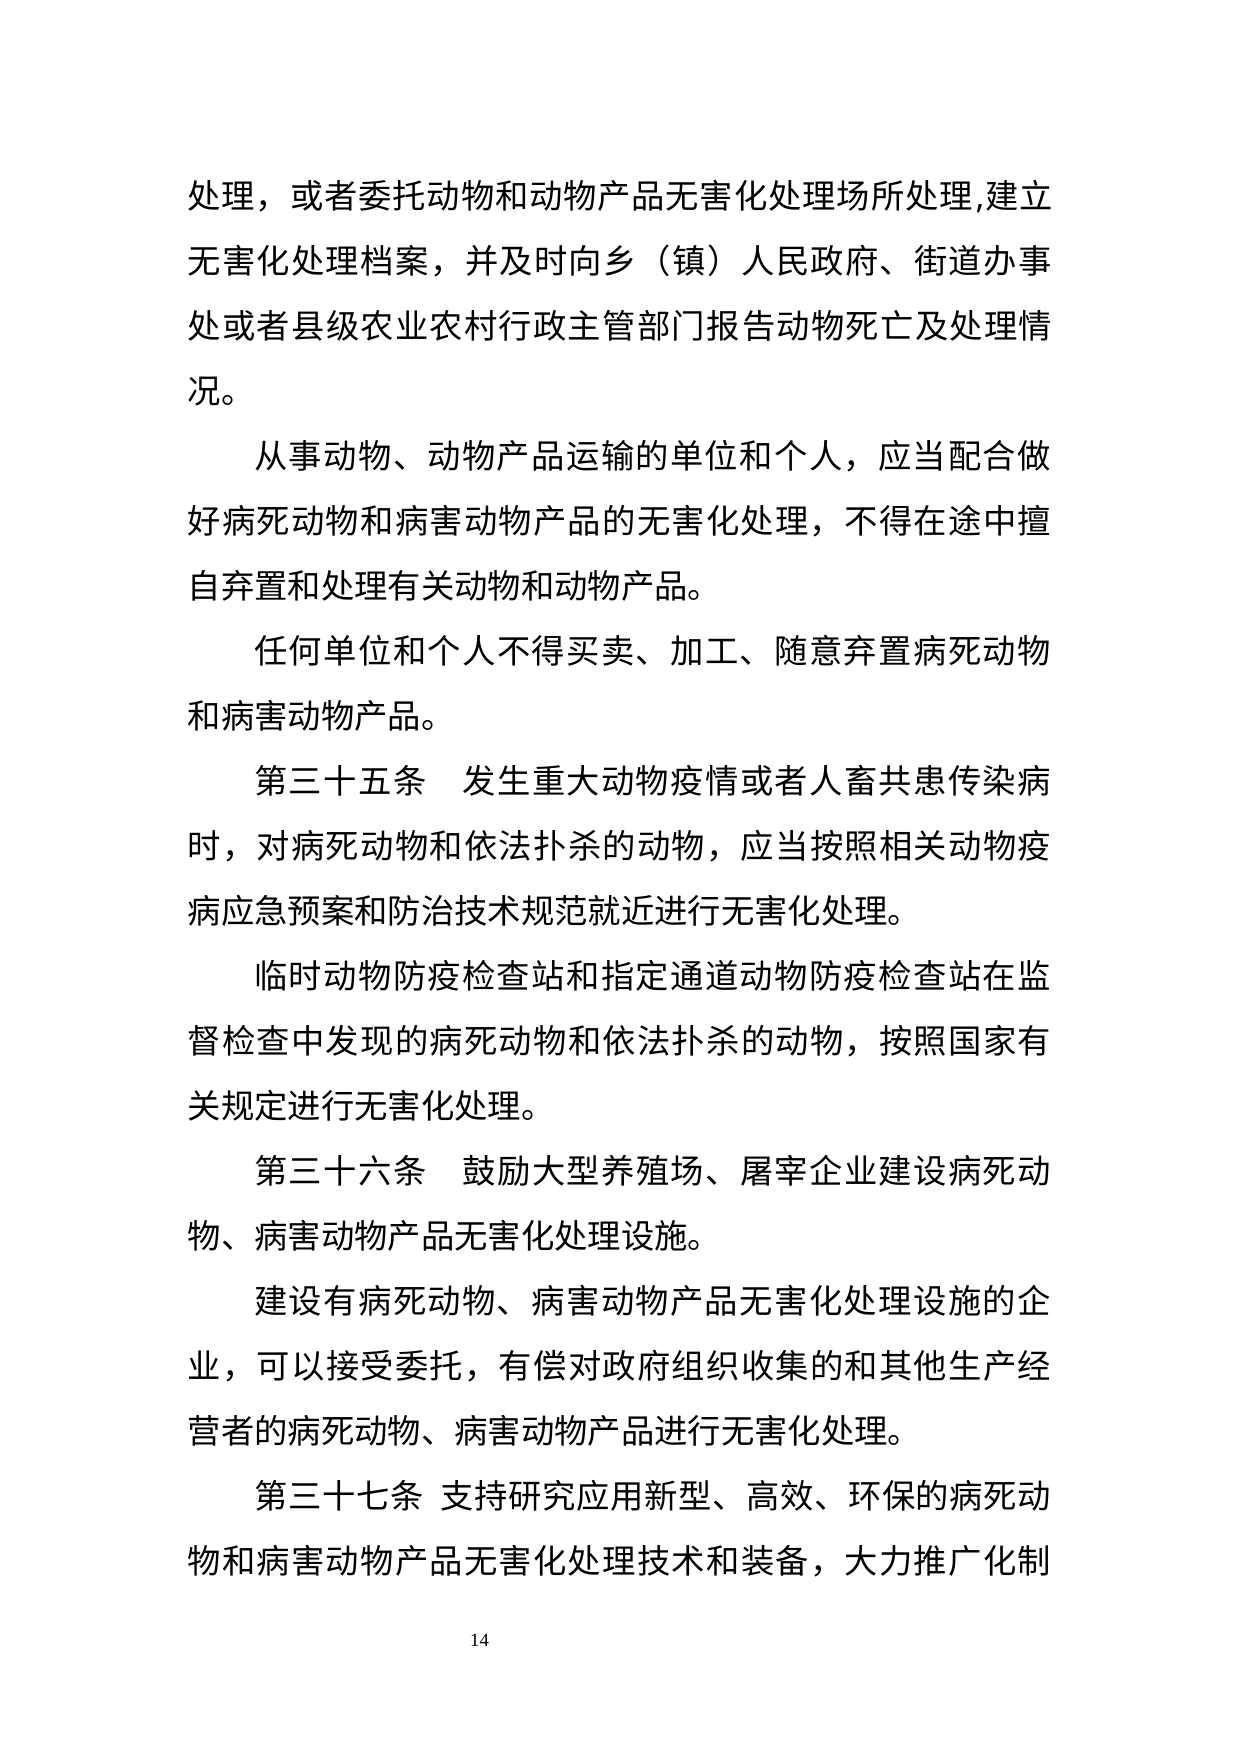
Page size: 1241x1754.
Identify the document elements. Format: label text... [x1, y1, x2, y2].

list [187, 1462, 1053, 1592]
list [187, 162, 1053, 422]
text 从事动物、动物产品运输的单位和个人，应当配合做好病死动物和病害动物产品的无害化处理，不得在途中擅自弃置和处理有关动物和动物产品。 [187, 422, 1053, 617]
text 任何单位和个人不得买卖、加工、随意弃置病死动物和病害动物产品。 [187, 617, 1053, 747]
list 第三十六条 鼓励大型养殖场、屠宰企业建设病死动物、病害动物产品无害化处理设施。 [187, 1137, 1053, 1267]
list 建设有病死动物、病害动物产品无害化处理设施的企业，可以接受委托，有偿对政府组织收集的和其他生产经营者的病死动物、病害动物产品进行无害化处理。 [187, 1267, 1053, 1462]
text 第三十五条 发生重大动物疫情或者人畜共患传染病时，对病死动物和依法扑杀的动物，应当按照相关动物疫病应急预案和防治技术规范就近进行无害化处理。 [187, 747, 1053, 942]
text 临时动物防疫检查站和指定通道动物防疫检查站在监督检查中发现的病死动物和依法扑杀的动物，按照国家有关规定进行无害化处理。 [187, 942, 1053, 1137]
